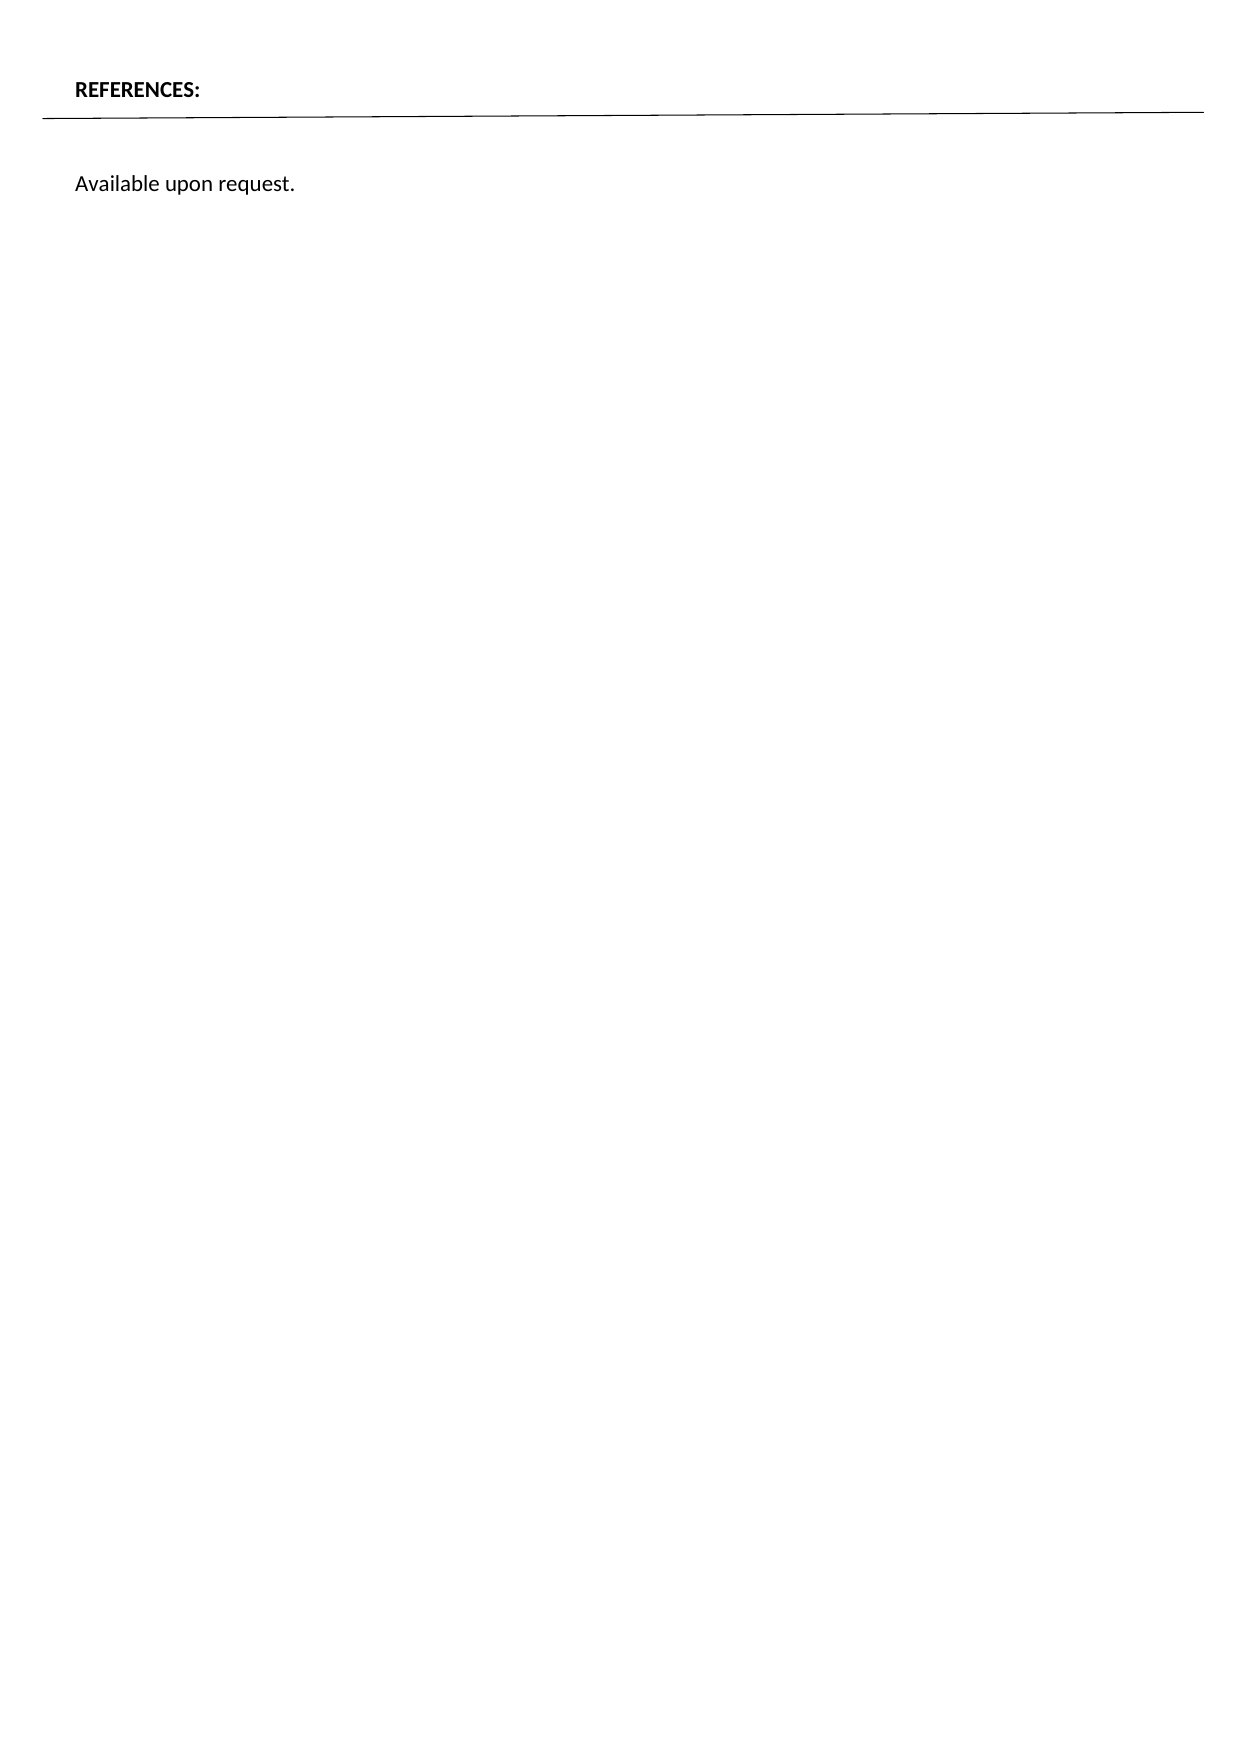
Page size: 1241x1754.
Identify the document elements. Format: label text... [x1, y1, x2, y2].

text REFERENCES: [75, 75, 1165, 103]
text Available upon request. [75, 169, 1165, 197]
